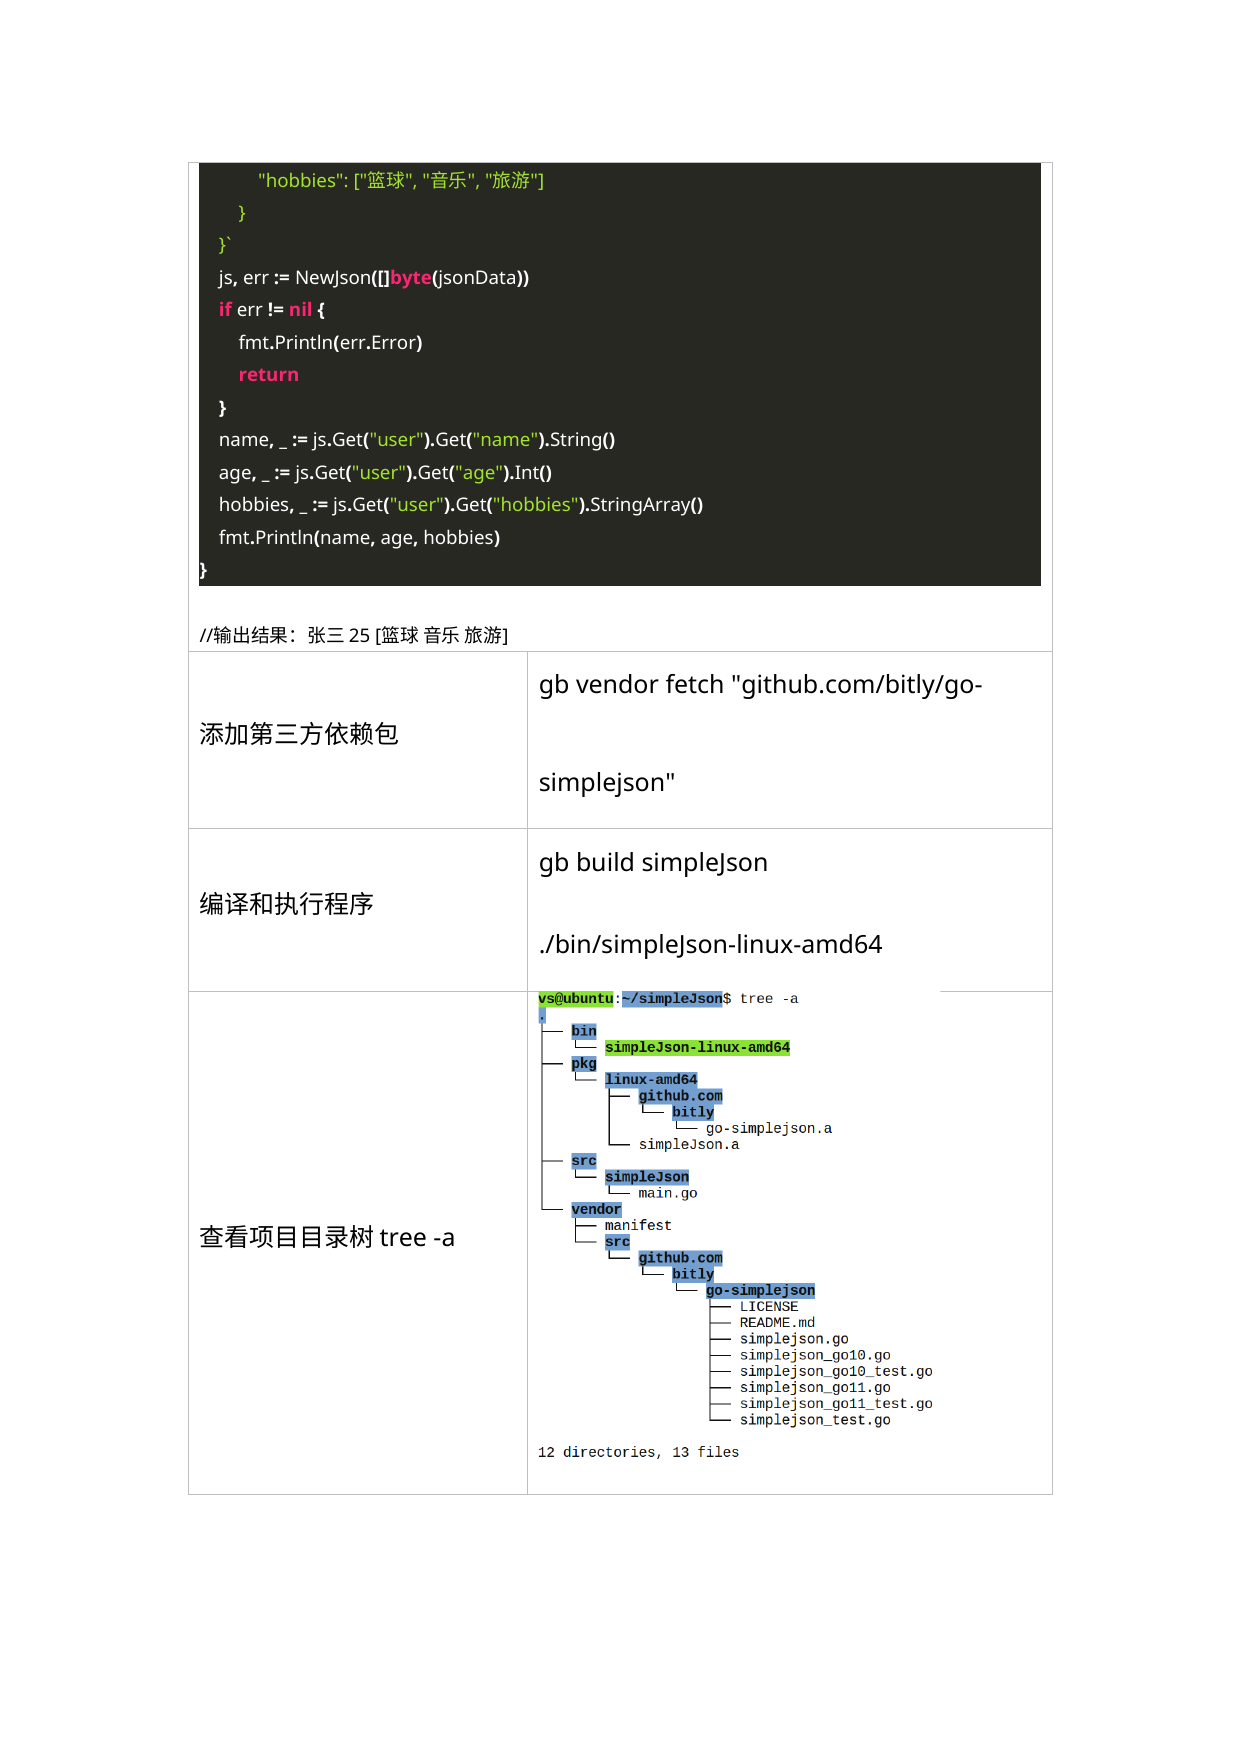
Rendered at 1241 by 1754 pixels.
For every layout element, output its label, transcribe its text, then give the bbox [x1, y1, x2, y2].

table_cell 添加第三方依赖包 [189, 652, 527, 828]
table_cell 编译和执行程序 [189, 829, 527, 991]
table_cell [189, 163, 1052, 651]
picture [538, 991, 941, 1459]
table_cell 查看项目目录树tree -a [189, 992, 527, 1493]
table_cell gb build simpleJson ./bin/simpleJson-linux-amd64 [528, 829, 1052, 991]
table_cell gb vendor fetch "github.com/bitly/go-simplejson" [528, 652, 1052, 828]
table_cell [528, 992, 1052, 1493]
